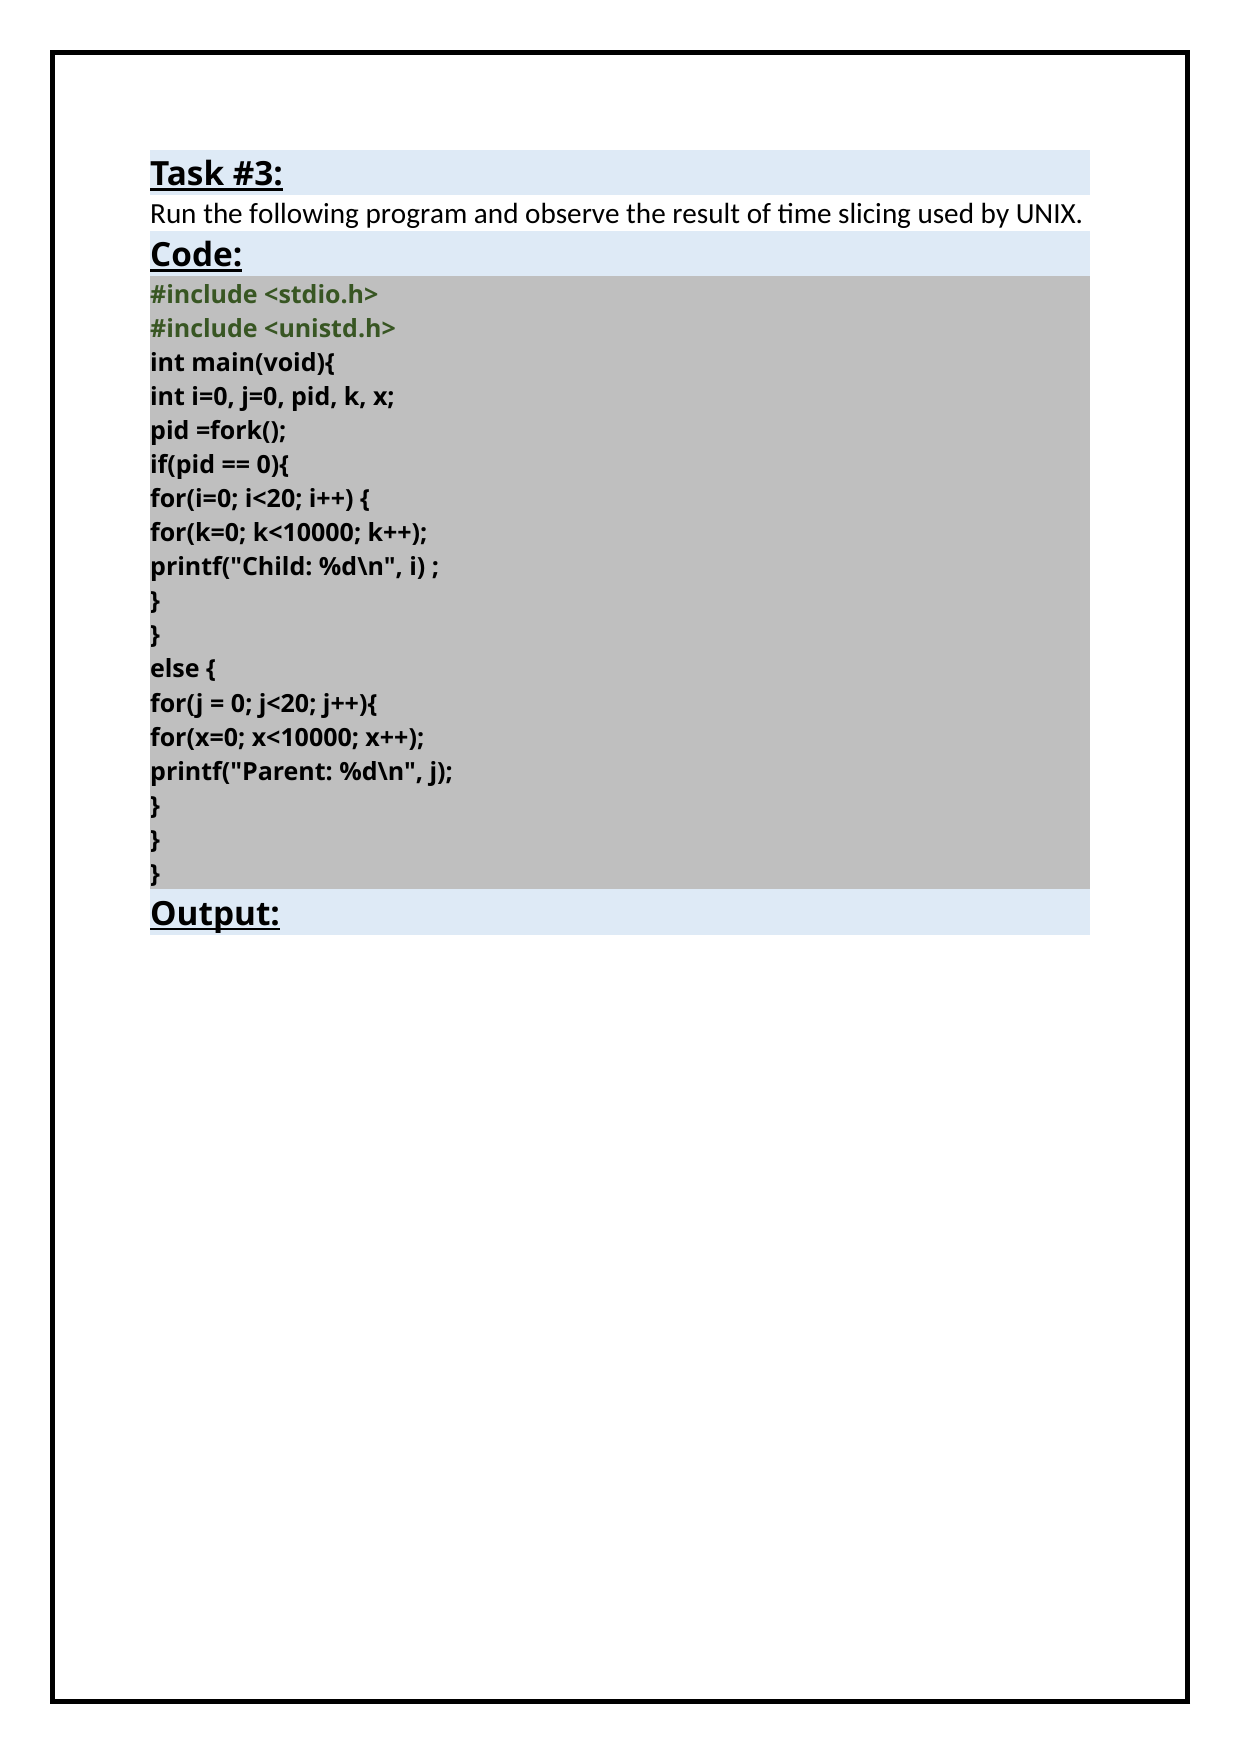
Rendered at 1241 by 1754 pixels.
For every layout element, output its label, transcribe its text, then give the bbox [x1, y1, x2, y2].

text int main(void){ [150, 344, 1090, 379]
text } [150, 787, 1090, 821]
text } [150, 617, 1090, 651]
text for(x=0; x<10000; x++); [150, 719, 1090, 753]
text } [150, 821, 1090, 856]
text for(i=0; i<20; i++) { [150, 481, 1090, 515]
text else { [150, 651, 1090, 685]
text printf("Child: %d\n", i) ; [150, 549, 1090, 583]
text printf("Parent: %d\n", j); [150, 753, 1090, 787]
text Code: [150, 231, 1090, 276]
text Run the following program and observe the result of time slicing used by UNIX. [150, 195, 1090, 231]
text Output: [150, 889, 1090, 935]
text } [150, 856, 1090, 889]
text pid =fork(); [150, 413, 1090, 447]
text #include <stdio.h> [150, 276, 1090, 311]
text Task #3: [150, 150, 1090, 195]
text #include <unistd.h> [150, 311, 1090, 344]
text } [150, 583, 1090, 617]
text for(k=0; k<10000; k++); [150, 515, 1090, 549]
text int i=0, j=0, pid, k, x; [150, 379, 1090, 413]
text for(j = 0; j<20; j++){ [150, 685, 1090, 719]
text if(pid == 0){ [150, 447, 1090, 481]
